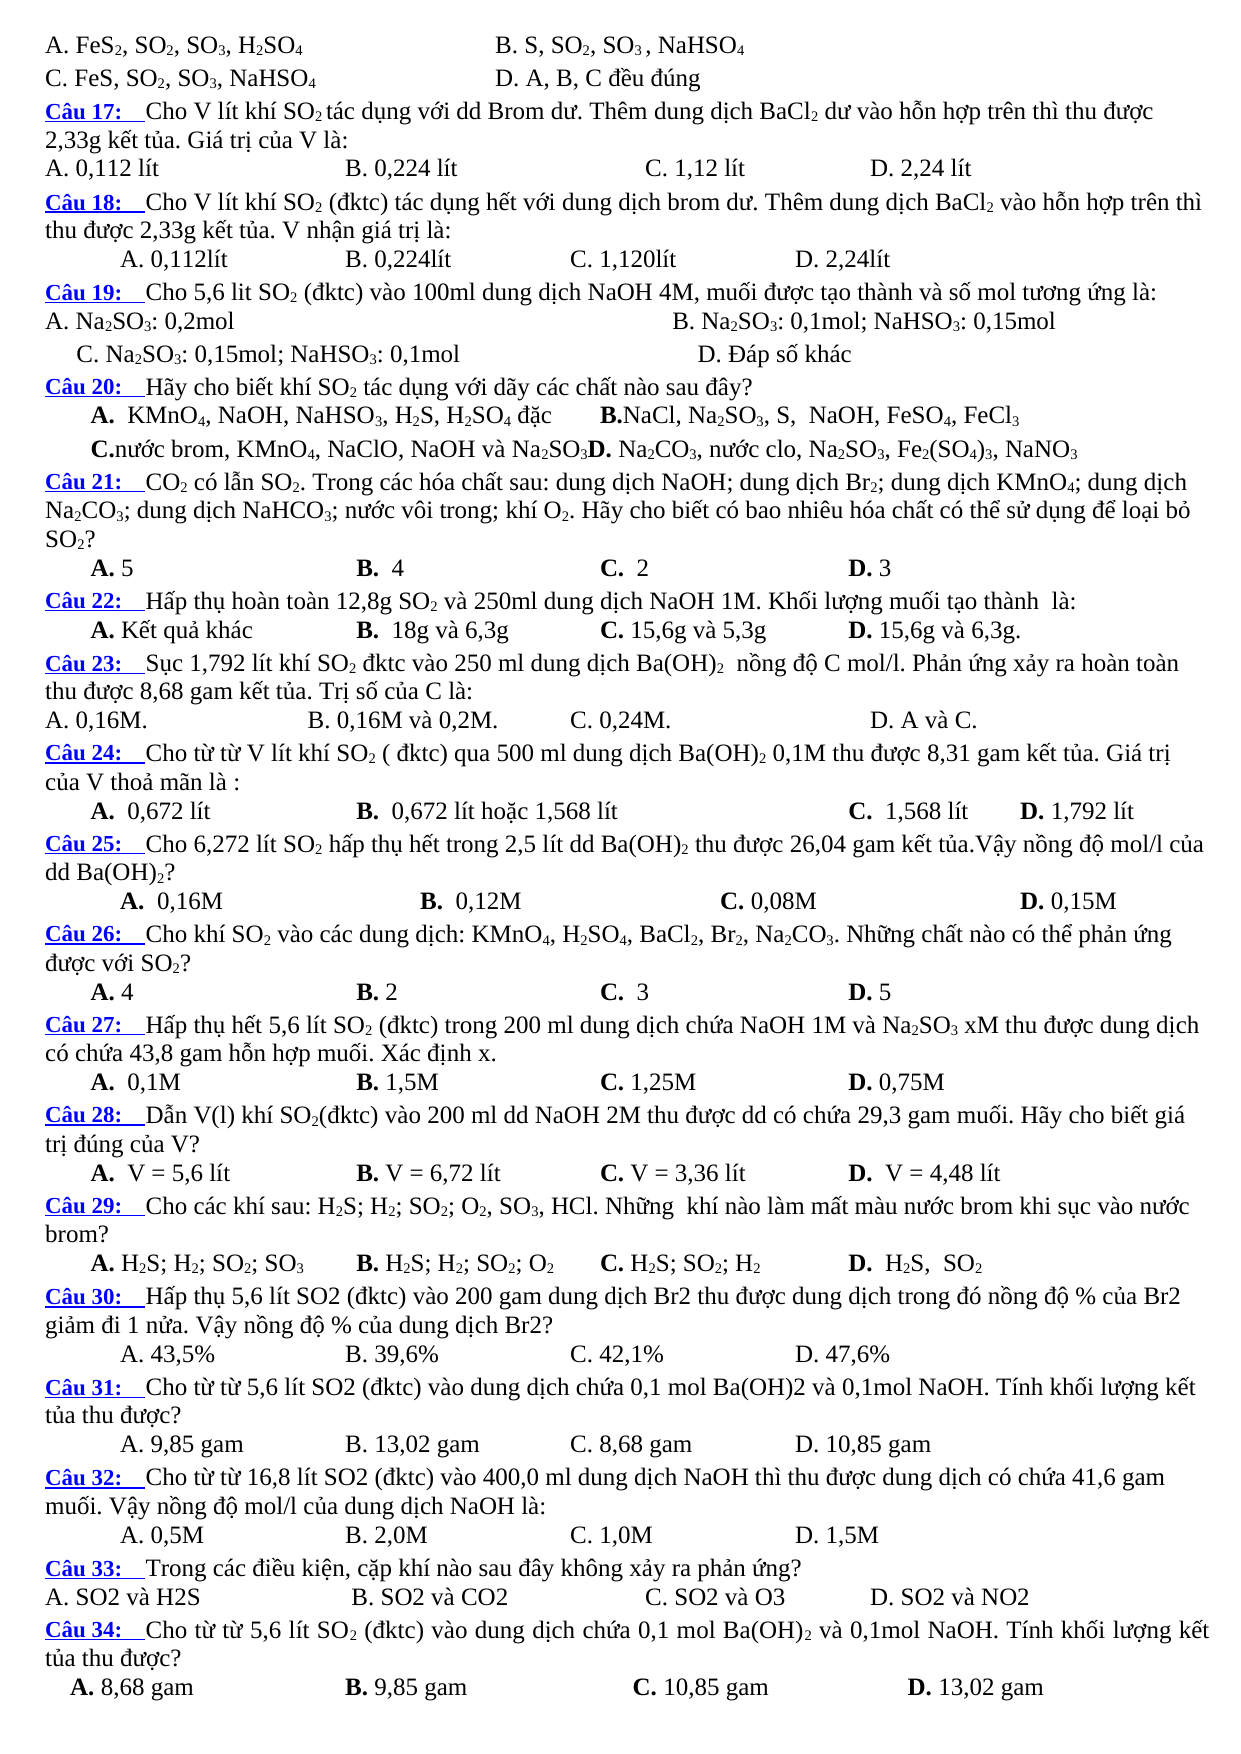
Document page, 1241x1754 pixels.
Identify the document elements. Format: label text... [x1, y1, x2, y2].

list Cho V lít khí SO2 tác dụng với dd Brom dư. Thêm dung dịch BaCl2 dư vào hỗn hợp trên thì thu được 2,33g kết tủa. Giá trị của V là: [45, 96, 1210, 153]
text A. SO2 và H2S B. SO2 và CO2 C. SO2 và O3 D. SO2 và NO2 [45, 1582, 1210, 1610]
list Cho các khí sau: H2S; H2; SO2; O2, SO3, HCl. Những khí nào làm mất màu nước brom khi sục vào nước brom? [45, 1191, 1210, 1248]
list Cho từ từ 5,6 lít SO2 (đktc) vào dung dịch chứa 0,1 mol Ba(OH)2 và 0,1mol NaOH. Tính khối lượng kết tủa thu được? [45, 1372, 1210, 1429]
text A. 43,5% B. 39,6% C. 42,1% D. 47,6% [45, 1339, 1210, 1368]
text A. H2S; H2; SO2; SO3 B. H2S; H2; SO2; O2 C. H2S; SO2; H2 D. H2S, SO2 [45, 1248, 1210, 1277]
text A. 8,68 gam B. 9,85 gam C. 10,85 gam D. 13,02 gam [45, 1672, 1210, 1701]
text A. 0,5M B. 2,0M C. 1,0M D. 1,5M [45, 1520, 1210, 1549]
list Sục 1,792 lít khí SO2 đktc vào 250 ml dung dịch Ba(OH)2 nồng độ C mol/l. Phản ứng xảy ra hoàn toàn thu được 8,68 gam kết tủa. Trị số của C là: [45, 648, 1210, 705]
list Hấp thụ hết 5,6 lít SO2 (đktc) trong 200 ml dung dịch chứa NaOH 1M và Na2SO3 xM thu được dung dịch có chứa 43,8 gam hỗn hợp muối. Xác định x. [45, 1010, 1210, 1067]
list Hãy cho biết khí SO2 tác dụng với dãy các chất nào sau đây? [45, 372, 1210, 401]
list Hấp thụ 5,6 lít SO2 (đktc) vào 200 gam dung dịch Br2 thu được dung dịch trong đó nồng độ % của Br2 giảm đi 1 nửa. Vậy nồng độ % của dung dịch Br2? [45, 1281, 1210, 1339]
text A. 0,16M B. 0,12M C. 0,08M D. 0,15M [45, 886, 1210, 915]
text A. 0,672 lít B. 0,672 lít hoặc 1,568 lít C. 1,568 lít D. 1,792 lít [45, 796, 1210, 824]
list Cho V lít khí SO2 (đktc) tác dụng hết với dung dịch brom dư. Thêm dung dịch BaCl2 vào hỗn hợp trên thì thu được 2,33g kết tủa. V nhận giá trị là: [45, 187, 1210, 244]
text A. V = 5,6 lít B. V = 6,72 lít C. V = 3,36 lít D. V = 4,48 lít [45, 1158, 1210, 1187]
text A. 4 B. 2 C. 3 D. 5 [45, 977, 1210, 1006]
text C. Na2SO3: 0,15mol; NaHSO3: 0,1mol D. Đáp số khác [45, 339, 1210, 368]
text C. FeS, SO2, SO3, NaHSO4 D. A, B, C đều đúng [45, 63, 1210, 92]
list Cho từ từ V lít khí SO2 ( đktc) qua 500 ml dung dịch Ba(OH)2 0,1M thu được 8,31 gam kết tủa. Giá trị của V thoả mãn là : [45, 738, 1210, 796]
text A. 0,16M. B. 0,16M và 0,2M. C. 0,24M. D. A và C. [45, 705, 1210, 734]
text A. 0,112 lít B. 0,224 lít C. 1,12 lít D. 2,24 lít [45, 153, 1210, 182]
text A. Na2SO3: 0,2mol B. Na2SO3: 0,1mol; NaHSO3: 0,15mol [45, 306, 1210, 334]
text A. 0,112lít B. 0,224lít C. 1,120lít D. 2,24lít [45, 244, 1210, 273]
list Cho khí SO2 vào các dung dịch: KMnO4, H2SO4, BaCl2, Br2, Na2CO3. Những chất nào có thể phản ứng được với SO2? [45, 919, 1210, 977]
text A. 9,85 gam B. 13,02 gam C. 8,68 gam D. 10,85 gam [45, 1429, 1210, 1458]
text A. 5 B. 4 C. 2 D. 3 [45, 553, 1210, 582]
list Hấp thụ hoàn toàn 12,8g SO2 và 250ml dung dịch NaOH 1M. Khối lượng muối tạo thành là: [45, 586, 1210, 615]
list Cho từ từ 5,6 lít SO2 (đktc) vào dung dịch chứa 0,1 mol Ba(OH)2 và 0,1mol NaOH. Tính khối lượng kết tủa thu được? [45, 1615, 1210, 1672]
text A. FeS2, SO2, SO3, H2SO4 B. S, SO2, SO3 , NaHSO4 [45, 30, 1210, 59]
text C.nước brom, KMnO4, NaClO, NaOH và Na2SO3D. Na2CO3, nước clo, Na2SO3, Fe2(SO4)3, NaNO3 [45, 434, 1210, 462]
text A. Kết quả khác B. 18g và 6,3g C. 15,6g và 5,3g D. 15,6g và 6,3g. [45, 615, 1210, 643]
text A. 0,1M B. 1,5M C. 1,25M D. 0,75M [45, 1067, 1210, 1096]
list CO2 có lẫn SO2. Trong các hóa chất sau: dung dịch NaOH; dung dịch Br2; dung dịch KMnO4; dung dịch Na2CO3; dung dịch NaHCO3; nước vôi trong; khí O2. Hãy cho biết có bao nhiêu hóa chất có thể sử dụng để loại bỏ SO2? [45, 467, 1210, 553]
list Cho từ từ 16,8 lít SO2 (đktc) vào 400,0 ml dung dịch NaOH thì thu được dung dịch có chứa 41,6 gam muối. Vậy nồng độ mol/l của dung dịch NaOH là: [45, 1462, 1210, 1520]
list Trong các điều kiện, cặp khí nào sau đây không xảy ra phản ứng? [45, 1553, 1210, 1582]
list Dẫn V(l) khí SO2(đktc) vào 200 ml dd NaOH 2M thu được dd có chứa 29,3 gam muối. Hãy cho biết giá trị đúng của V? [45, 1100, 1210, 1158]
text A. KMnO4, NaOH, NaHSO3, H2S, H2SO4 đặc B.NaCl, Na2SO3, S, NaOH, FeSO4, FeCl3 [45, 401, 1210, 429]
list Cho 5,6 lit SO2 (đktc) vào 100ml dung dịch NaOH 4M, muối được tạo thành và số mol tương ứng là: [45, 277, 1210, 306]
list Cho 6,272 lít SO2 hấp thụ hết trong 2,5 lít dd Ba(OH)2 thu được 26,04 gam kết tủa.Vậy nồng độ mol/l của dd Ba(OH)2? [45, 829, 1210, 886]
